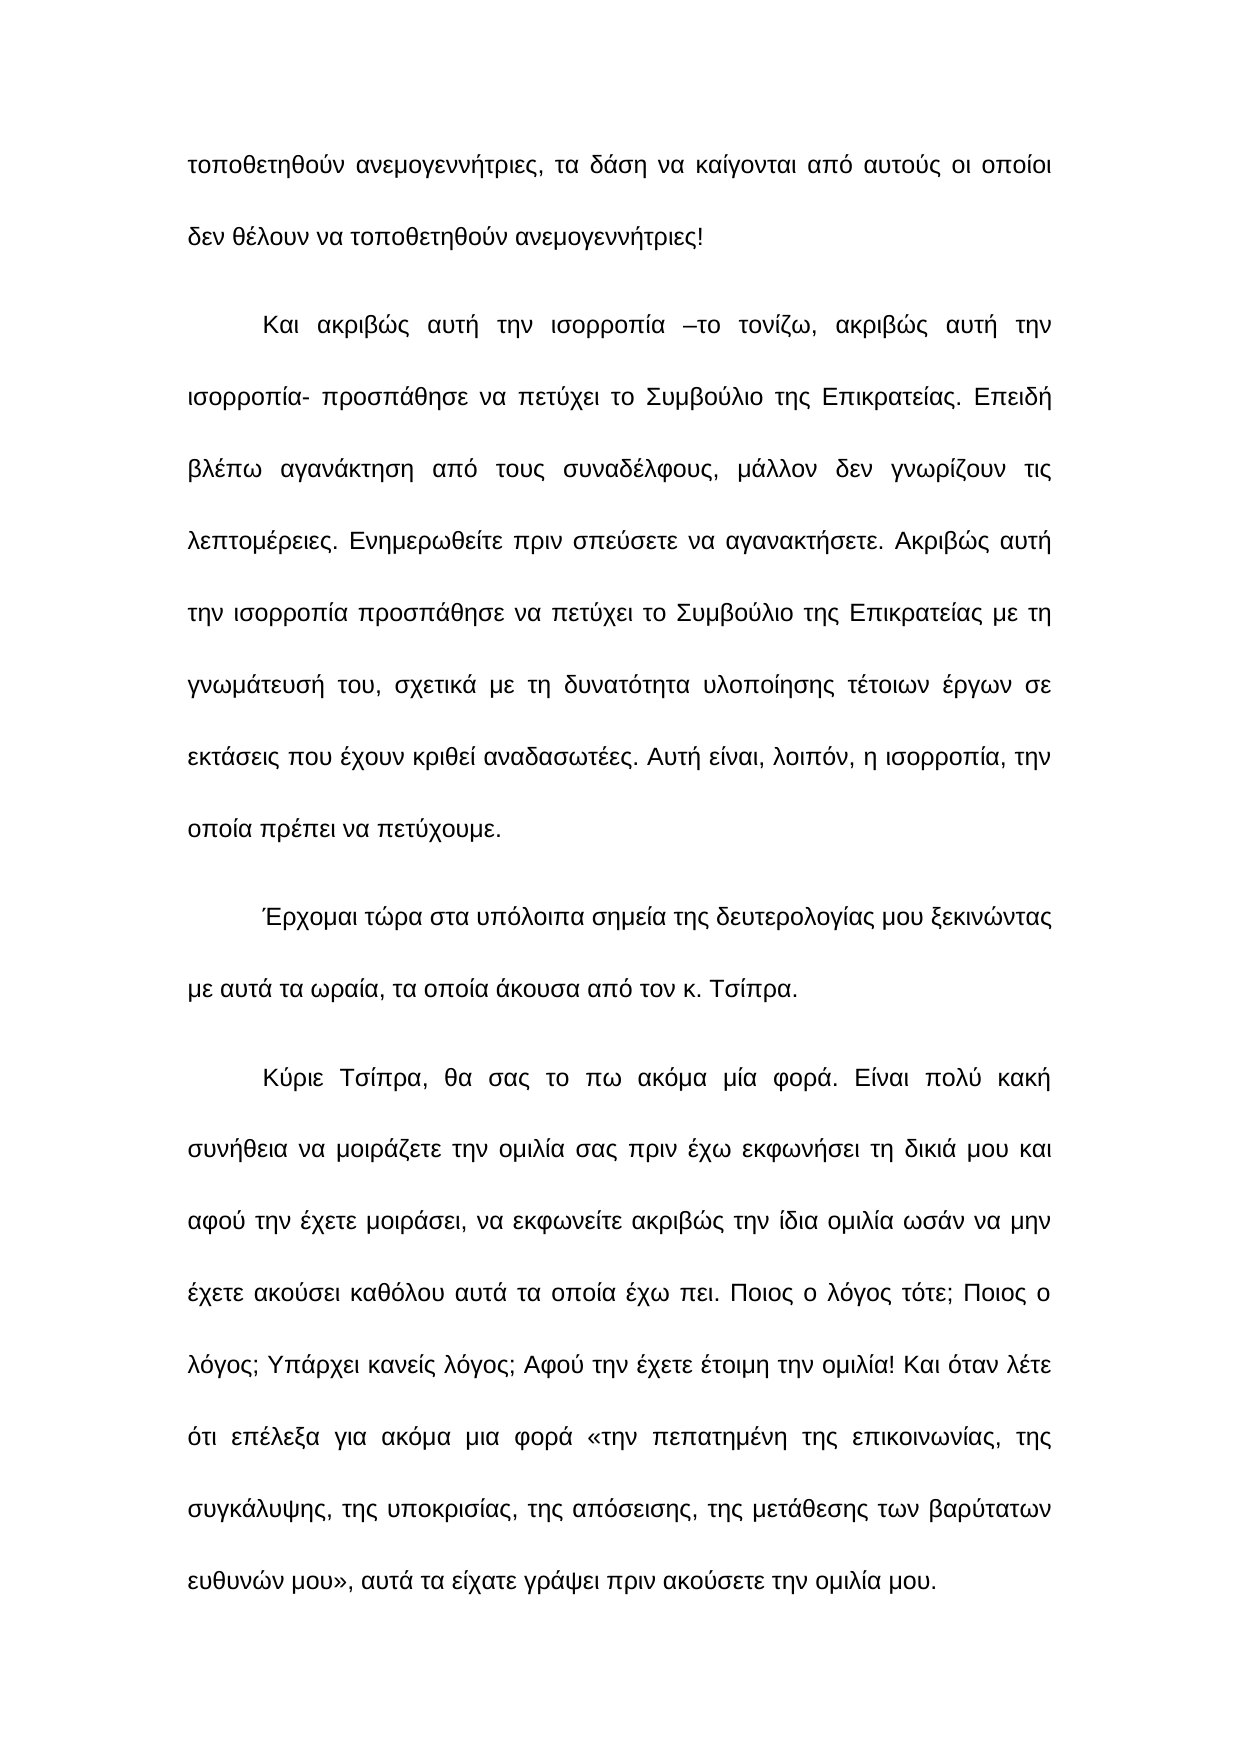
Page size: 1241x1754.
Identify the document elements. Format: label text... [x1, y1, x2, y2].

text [187, 150, 1053, 251]
text Έρχομαι τώρα στα υπόλοιπα σημεία της δευτερολογίας μου ξεκινώντας με αυτά τα ωραία, τα οποία άκουσα από τον κ. Τσίπρα. [187, 902, 1053, 1003]
text Κύριε Τσίπρα, θα σας το πω ακόμα μία φορά. Είναι πολύ κακή συνήθεια να μοιράζετε την ομιλία σας πριν έχω εκφωνήσει τη δικιά μου και αφού την έχετε μοιράσει, να εκφωνείτε ακριβώς την ίδια ομιλία ωσάν να μην έχετε ακούσει καθόλου αυτά τα οποία έχω πει. Ποιος ο λόγος τότε; Ποιος ο λόγος; Υπάρχει κανείς λόγος; Αφού την έχετε έτοιμη την ομιλία! Και όταν λέτε ότι επέλεξα για ακόμα μια φορά «την πεπατημένη της επικοινωνίας, της συγκάλυψης, της υποκρισίας, της απόσεισης, της μετάθεσης των βαρύτατων ευθυνών μου», αυτά τα είχατε γράψει πριν ακούσετε την ομιλία μου. [187, 1062, 1053, 1594]
text Και ακριβώς αυτή την ισορροπία –το τονίζω, ακριβώς αυτή την ισορροπία- προσπάθησε να πετύχει το Συμβούλιο της Επικρατείας. Επειδή βλέπω αγανάκτηση από τους συναδέλφους, μάλλον δεν γνωρίζουν τις λεπτομέρειες. Ενημερωθείτε πριν σπεύσετε να αγανακτήσετε. Ακριβώς αυτή την ισορροπία προσπάθησε να πετύχει το Συμβούλιο της Επικρατείας με τη γνωμάτευσή του, σχετικά με τη δυνατότητα υλοποίησης τέτοιων έργων σε εκτάσεις που έχουν κριθεί αναδασωτέες. Αυτή είναι, λοιπόν, η ισορροπία, την οποία πρέπει να πετύχουμε. [187, 310, 1053, 842]
